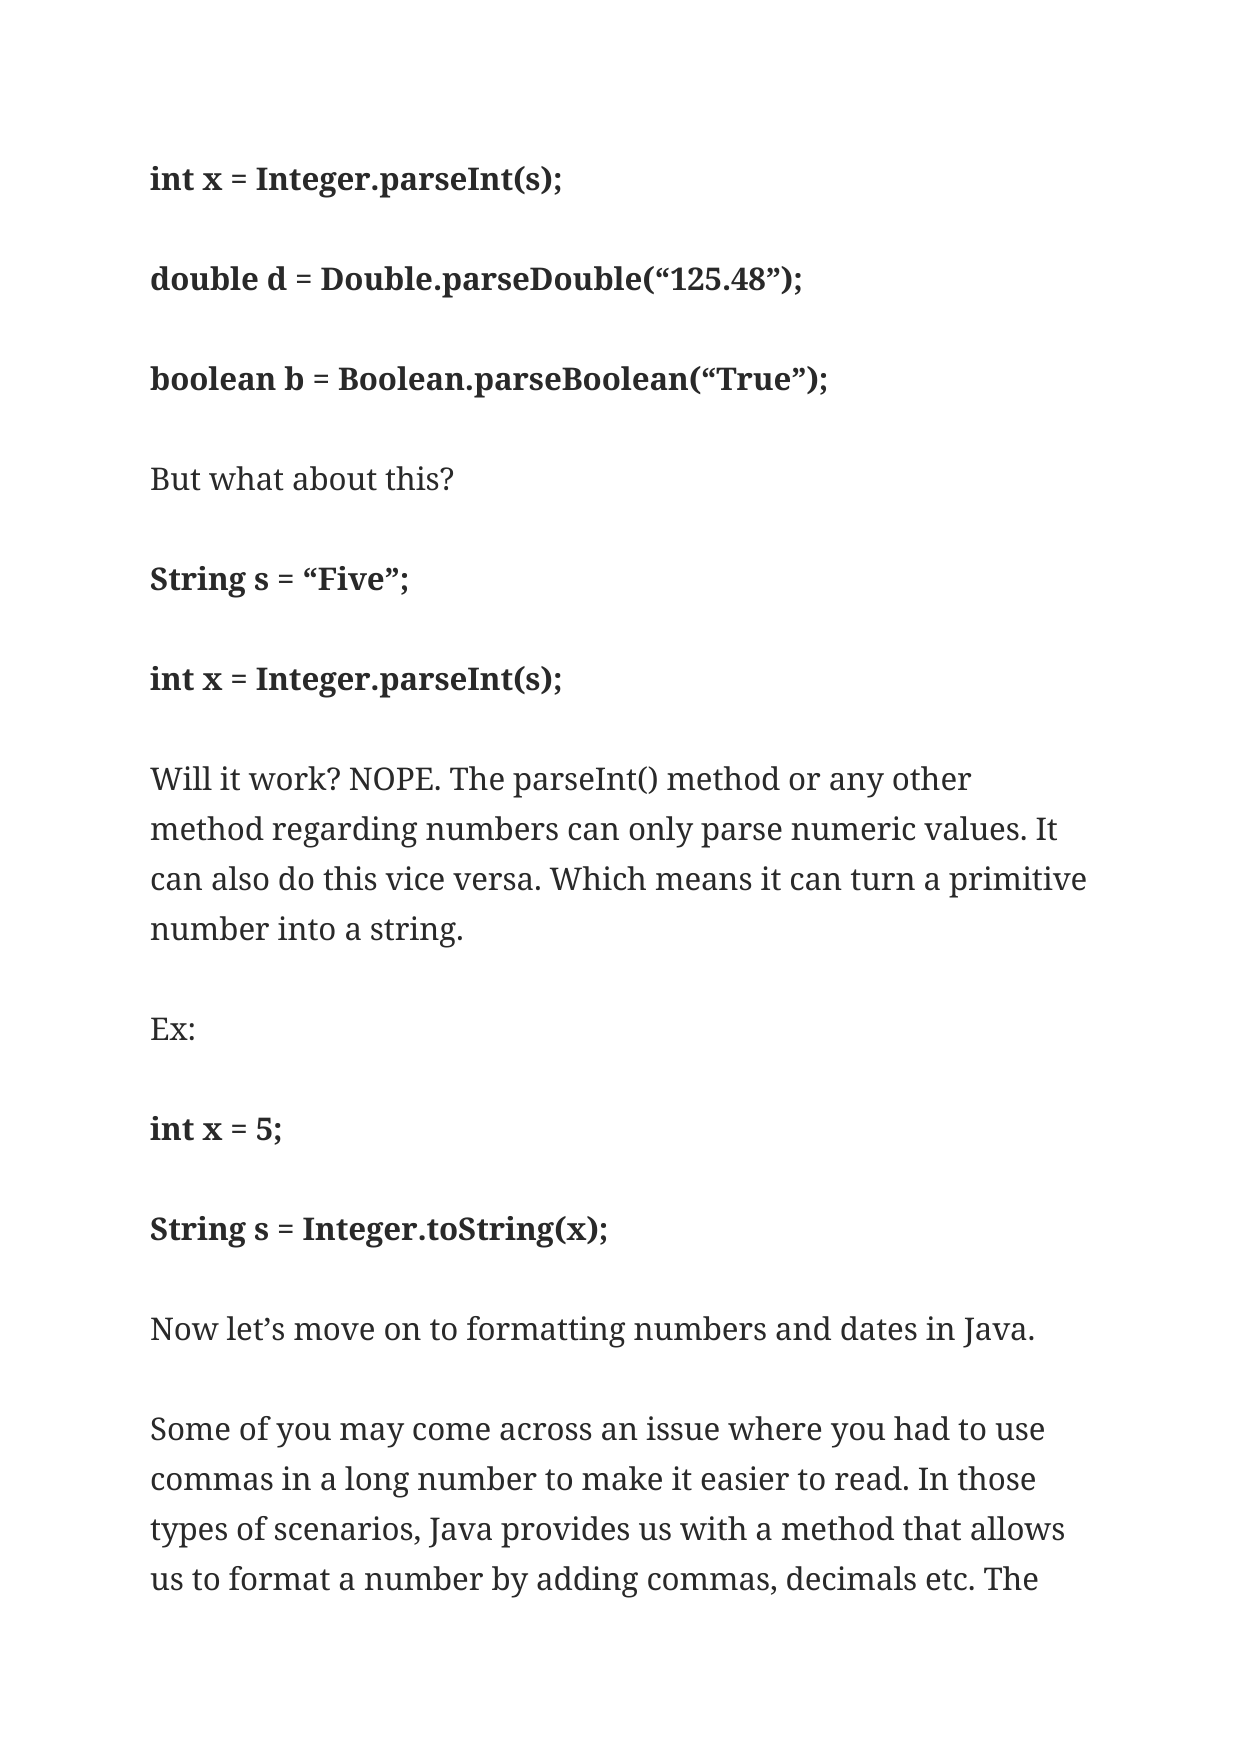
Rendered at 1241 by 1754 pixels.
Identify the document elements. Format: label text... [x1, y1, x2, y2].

text Will it work? NOPE. The parseInt() method or any other method regarding numbers can only parse numeric values. It can also do this vice versa. Which means it can turn a primitive number into a string. [150, 750, 1090, 950]
text int x = 5; [150, 1100, 1090, 1150]
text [150, 1400, 1090, 1600]
text String s = Integer.toString(x); [150, 1200, 1090, 1250]
text double d = Double.parseDouble(“125.48”); [150, 250, 1090, 300]
text Ex: [150, 1000, 1090, 1050]
text int x = Integer.parseInt(s); [150, 150, 1090, 200]
text int x = Integer.parseInt(s); [150, 650, 1090, 700]
text Now let’s move on to formatting numbers and dates in Java. [150, 1300, 1090, 1350]
text But what about this? [150, 450, 1090, 500]
text String s = “Five”; [150, 550, 1090, 600]
text boolean b = Boolean.parseBoolean(“True”); [150, 350, 1090, 400]
